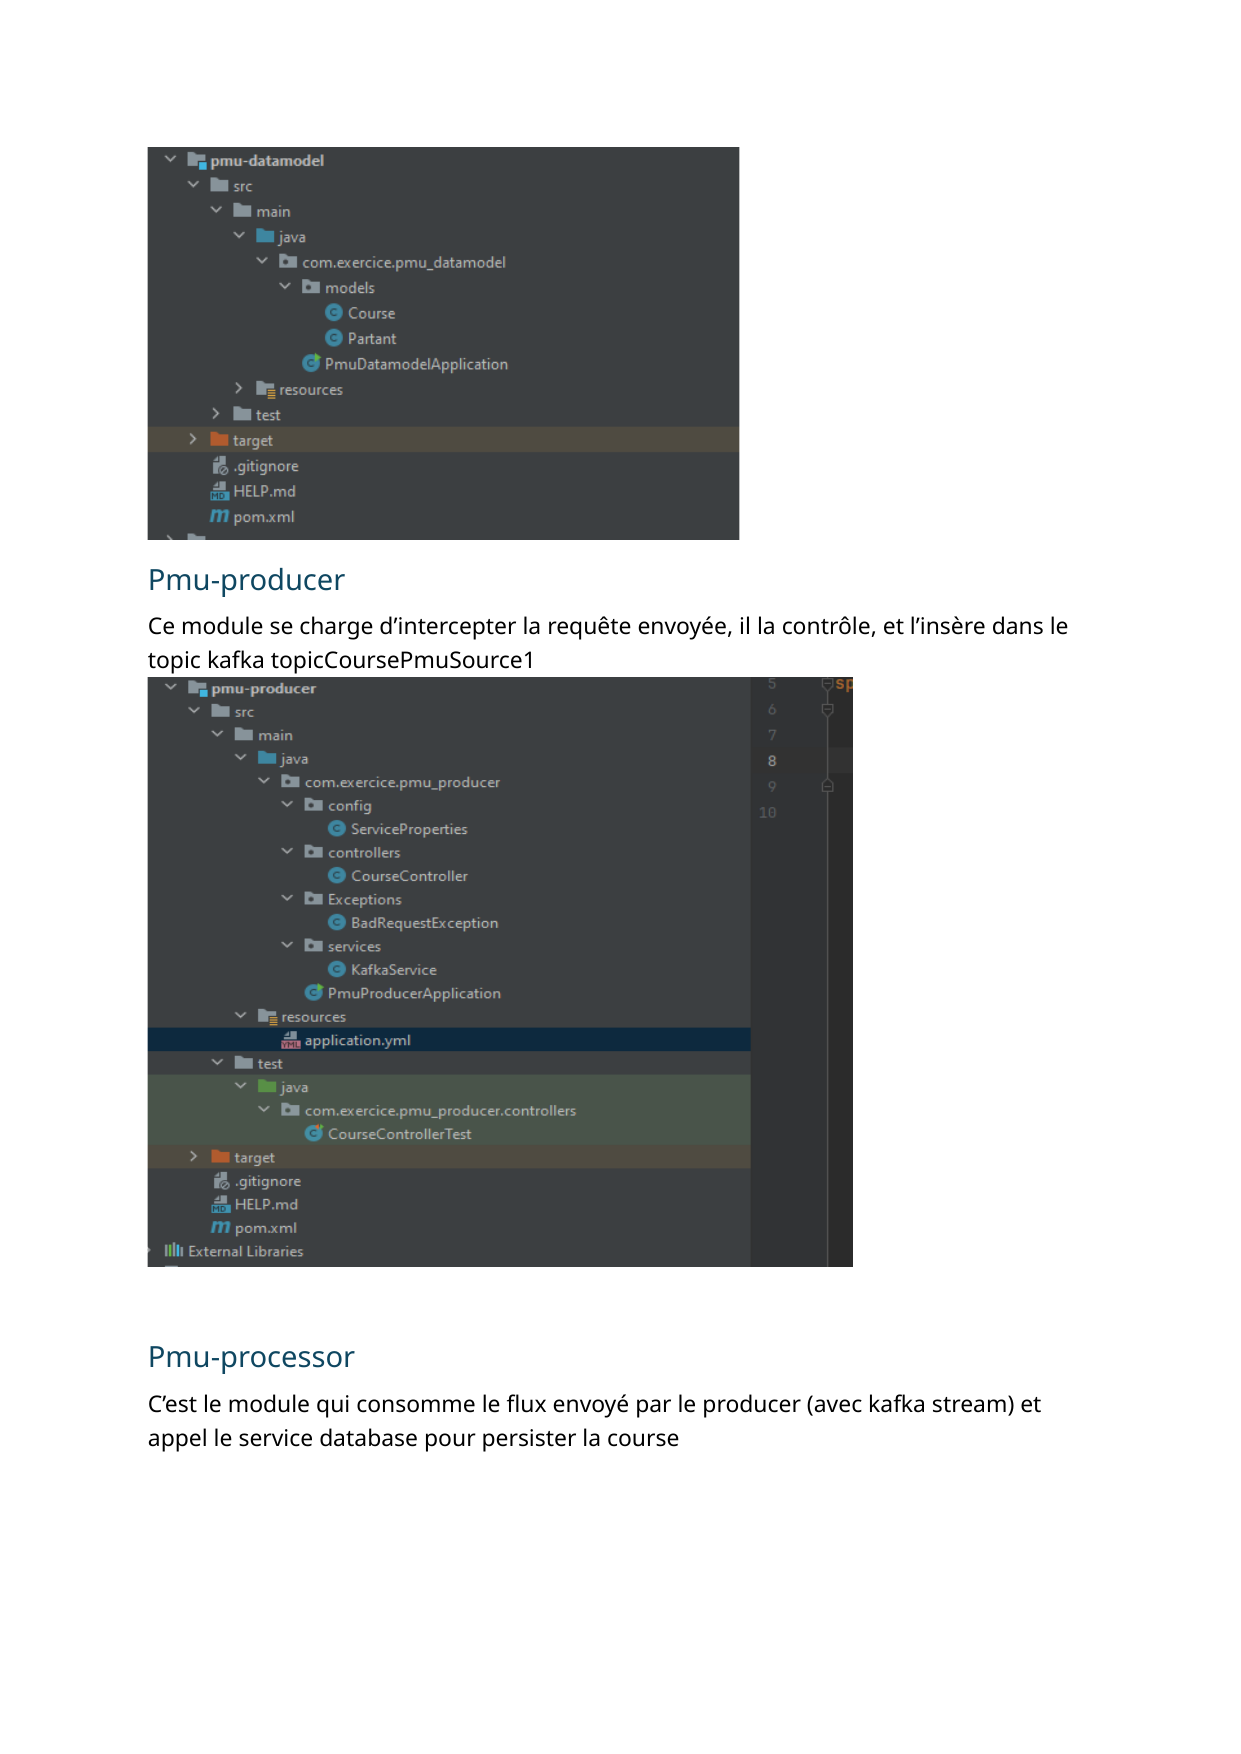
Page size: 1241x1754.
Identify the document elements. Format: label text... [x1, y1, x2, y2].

subtitle Pmu-producer [148, 559, 1093, 599]
picture [147, 677, 853, 1267]
subtitle Pmu-processor [148, 1337, 1093, 1376]
picture [147, 147, 740, 540]
text C’est le module qui consomme le flux envoyé par le producer (avec kafka stream) et appel le service database pour persister la course [148, 1388, 1093, 1453]
